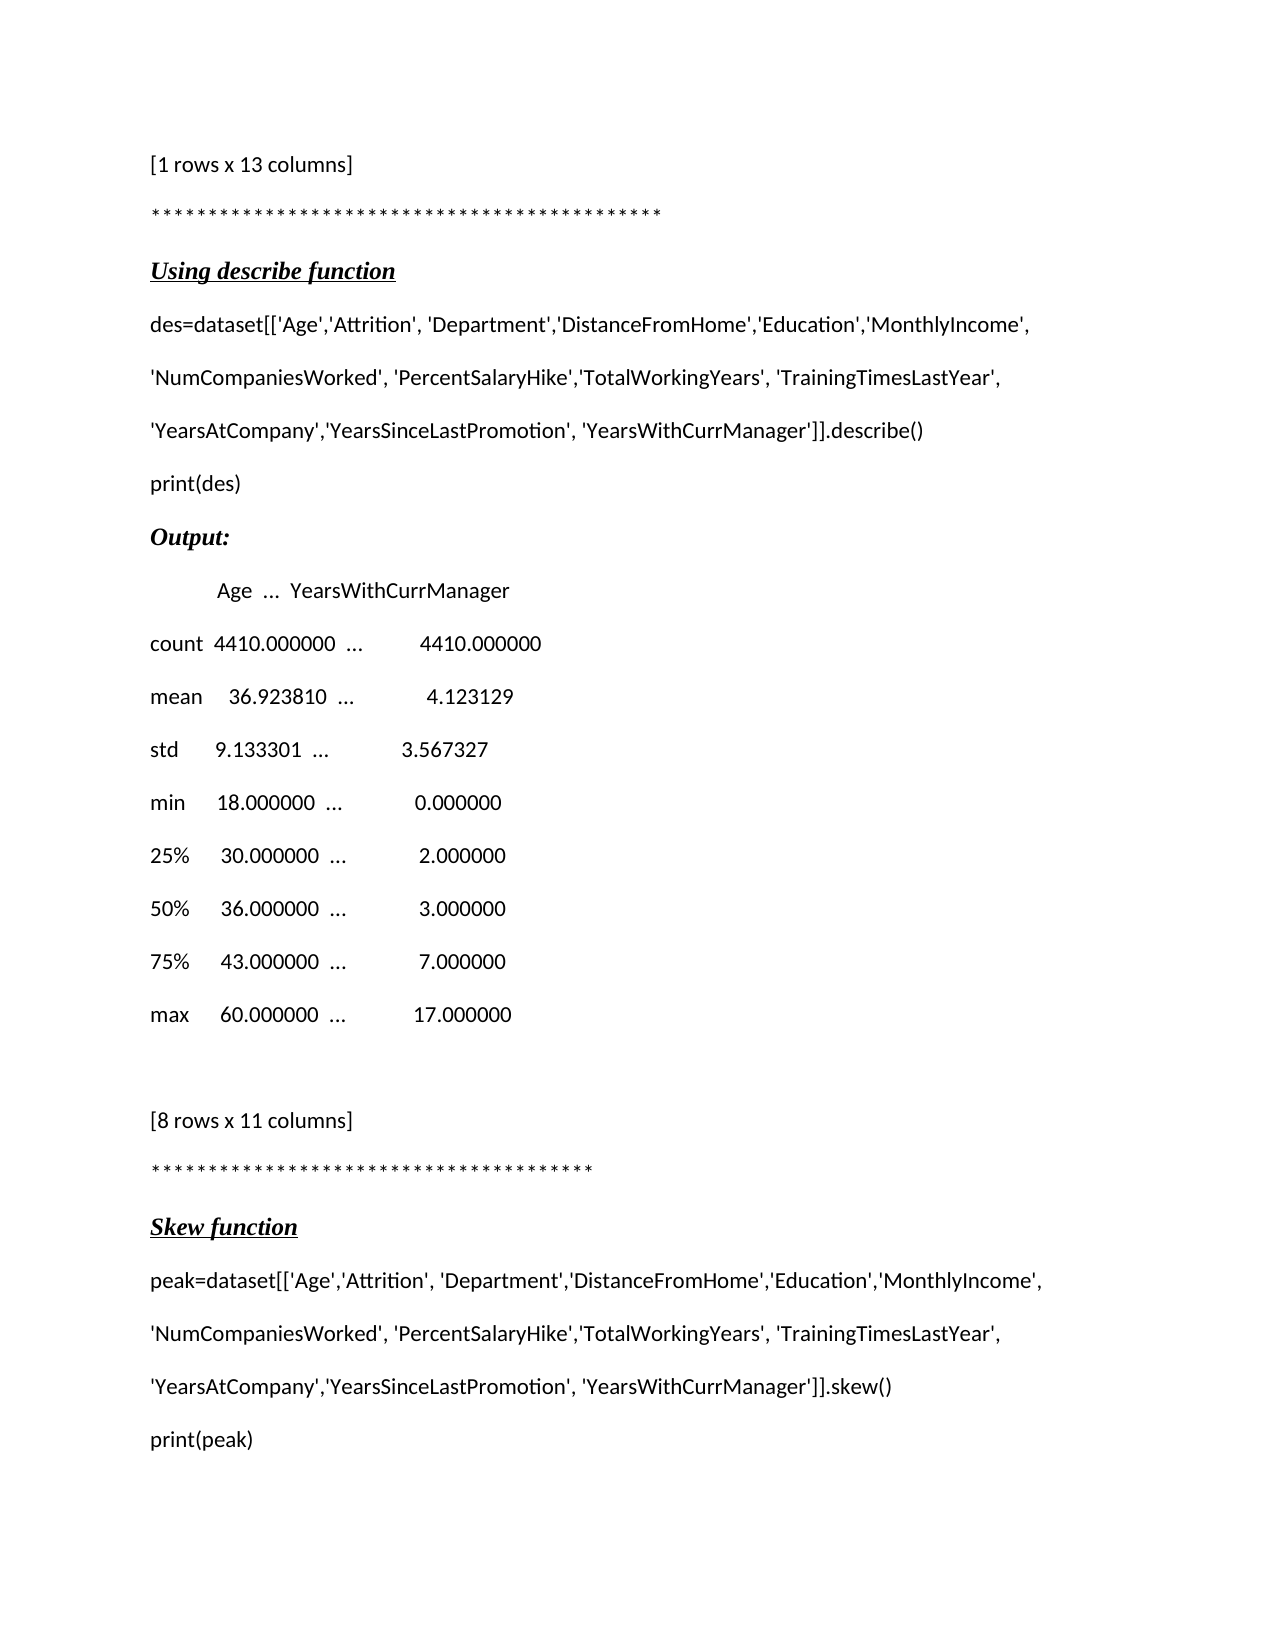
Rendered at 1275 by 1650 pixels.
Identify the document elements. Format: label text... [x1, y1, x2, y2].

text print(des) [150, 469, 1125, 497]
text 75% 43.000000 ... 7.000000 [150, 947, 1125, 975]
text Age ... YearsWithCurrManager [150, 576, 1125, 604]
text mean 36.923810 ... 4.123129 [150, 682, 1125, 710]
text *************************************** [150, 1159, 1125, 1187]
text Using describe function [150, 256, 1125, 285]
text Output: [150, 522, 1125, 551]
text 25% 30.000000 ... 2.000000 [150, 841, 1125, 869]
text min 18.000000 ... 0.000000 [150, 788, 1125, 816]
text 'NumCompaniesWorked', 'PercentSalaryHike','TotalWorkingYears', 'TrainingTimesLastYear', [150, 1319, 1125, 1347]
text [1 rows x 13 columns] [150, 150, 1125, 178]
text 50% 36.000000 ... 3.000000 [150, 894, 1125, 922]
text [8 rows x 11 columns] [150, 1106, 1125, 1134]
text peak=dataset[['Age','Attrition', 'Department','DistanceFromHome','Education','MonthlyIncome', [150, 1266, 1125, 1294]
text std 9.133301 ... 3.567327 [150, 735, 1125, 763]
text max 60.000000 ... 17.000000 [150, 1000, 1125, 1028]
text print(peak) [150, 1425, 1125, 1453]
text Skew function [150, 1212, 1125, 1241]
text des=dataset[['Age','Attrition', 'Department','DistanceFromHome','Education','MonthlyIncome', [150, 310, 1125, 338]
text 'NumCompaniesWorked', 'PercentSalaryHike','TotalWorkingYears', 'TrainingTimesLastYear', [150, 363, 1125, 391]
text ********************************************* [150, 203, 1125, 231]
text count 4410.000000 ... 4410.000000 [150, 629, 1125, 657]
text 'YearsAtCompany','YearsSinceLastPromotion', 'YearsWithCurrManager']].skew() [150, 1372, 1125, 1400]
text 'YearsAtCompany','YearsSinceLastPromotion', 'YearsWithCurrManager']].describe() [150, 416, 1125, 444]
